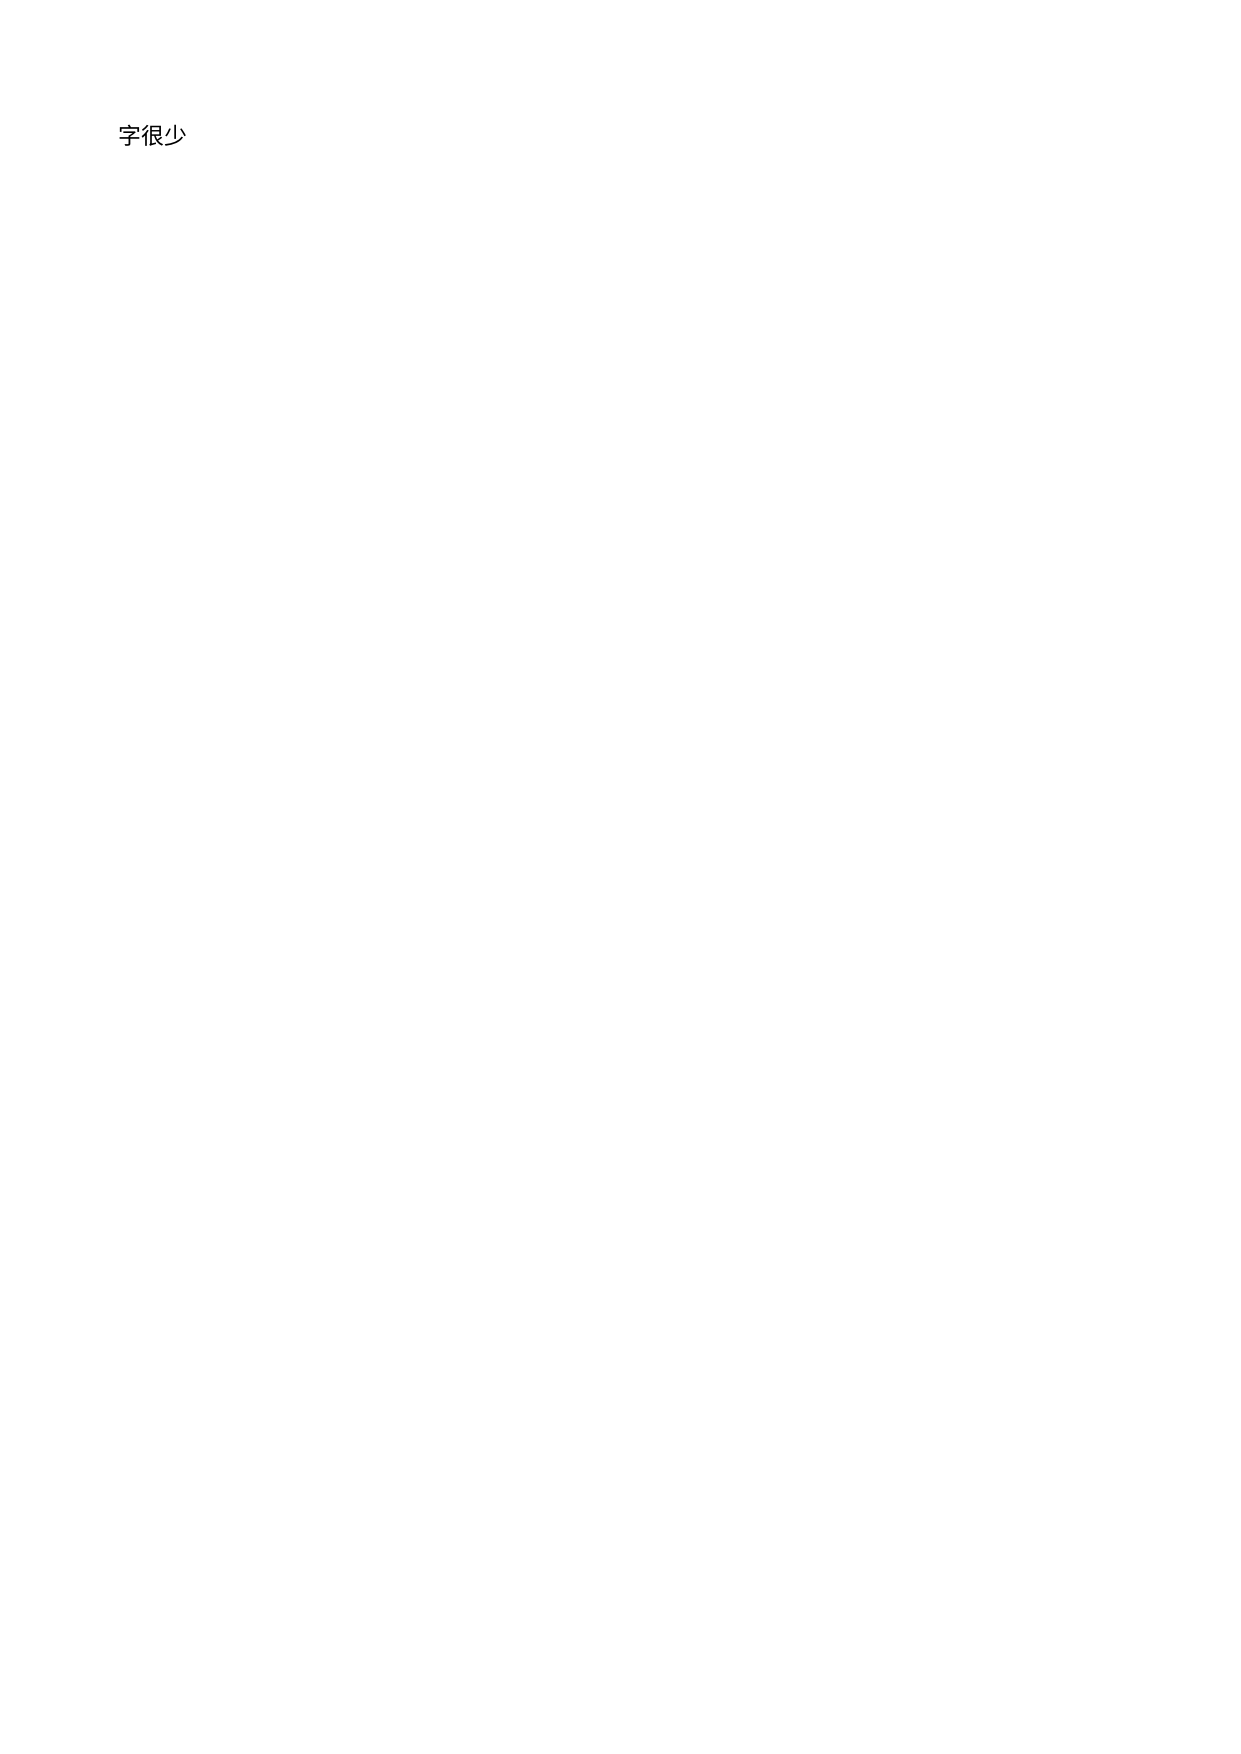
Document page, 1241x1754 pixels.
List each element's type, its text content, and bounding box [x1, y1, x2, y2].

text 字很少 [118, 118, 1122, 151]
